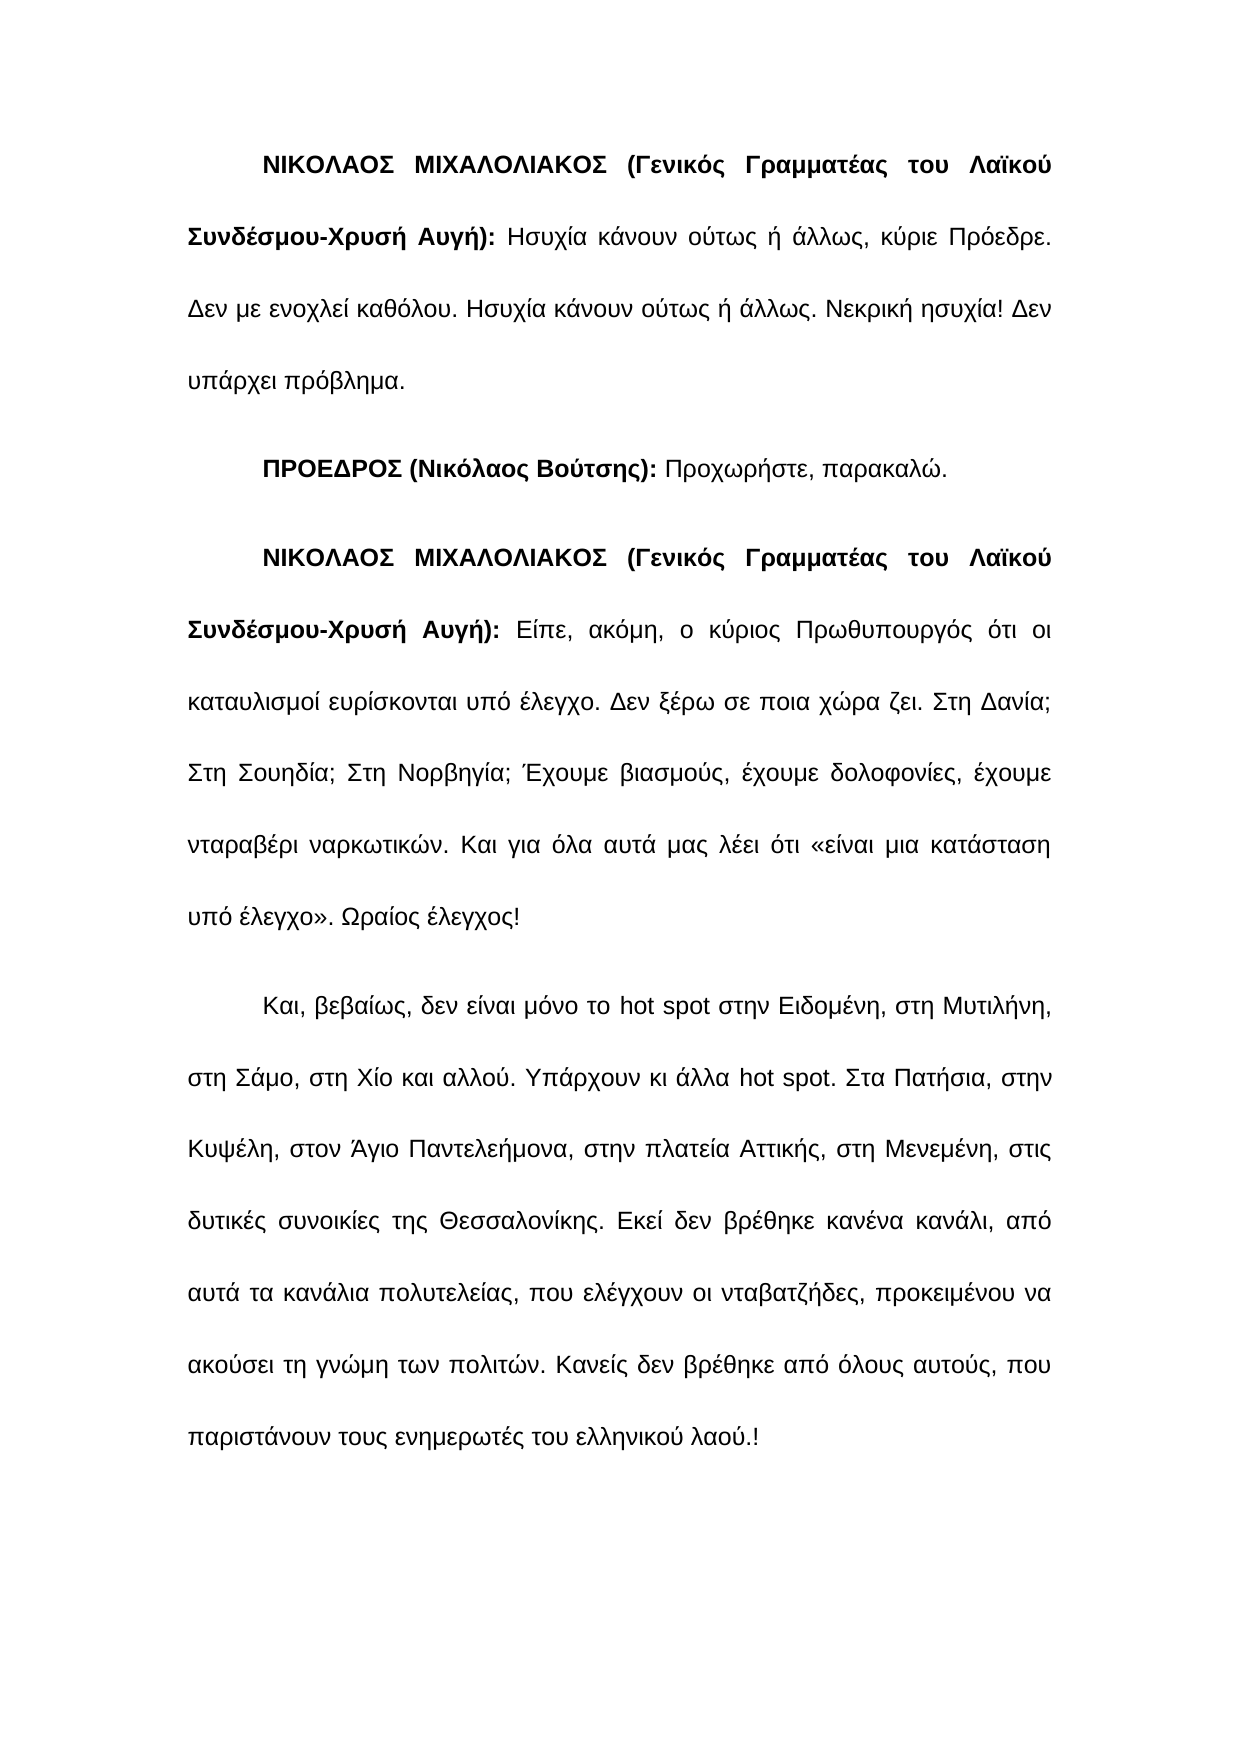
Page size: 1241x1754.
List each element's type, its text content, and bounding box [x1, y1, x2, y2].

text Και, βεβαίως, δεν είναι μόνο το hot spot στην Ειδομένη, στη Μυτιλήνη, στη Σάμο, στη Χίο και αλλού. Υπάρχουν κι άλλα hot spot. Στα Πατήσια, στην Κυψέλη, στον Άγιο Παντελεήμονα, στην πλατεία Αττικής, στη Μενεμένη, στις δυτικές συνοικίες της Θεσσαλονίκης. Εκεί δεν βρέθηκε κανένα κανάλι, από αυτά τα κανάλια πολυτελείας, που ελέγχουν οι νταβατζήδες, προκειμένου να ακούσει τη γνώμη των πολιτών. Κανείς δεν βρέθηκε από όλους αυτούς, που παριστάνουν τους ενημερωτές του ελληνικού λαού.! [187, 991, 1053, 1451]
text ΠΡΟΕΔΡΟΣ (Νικόλαος Βούτσης): Προχωρήστε, παρακαλώ. [187, 454, 1053, 483]
text ΝΙΚΟΛΑΟΣ ΜΙΧΑΛΟΛΙΑΚΟΣ (Γενικός Γραμματέας του Λαϊκού Συνδέσμου-Χρυσή Αυγή): Είπε, ακόμη, ο κύριος Πρωθυπουργός ότι οι καταυλισμοί ευρίσκονται υπό έλεγχο. Δεν ξέρω σε ποια χώρα ζει. Στη Δανία; Στη Σουηδία; Στη Νορβηγία; Έχουμε βιασμούς, έχουμε δολοφονίες, έχουμε νταραβέρι ναρκωτικών. Και για όλα αυτά μας λέει ότι «είναι μια κατάσταση υπό έλεγχο». Ωραίος έλεγχος! [187, 543, 1053, 931]
text ΝΙΚΟΛΑΟΣ ΜΙΧΑΛΟΛΙΑΚΟΣ (Γενικός Γραμματέας του Λαϊκού Συνδέσμου-Χρυσή Αυγή): Ησυχία κάνουν ούτως ή άλλως, κύριε Πρόεδρε. Δεν με ενοχλεί καθόλου. Ησυχία κάνουν ούτως ή άλλως. Νεκρική ησυχία! Δεν υπάρχει πρόβλημα. [187, 150, 1053, 394]
